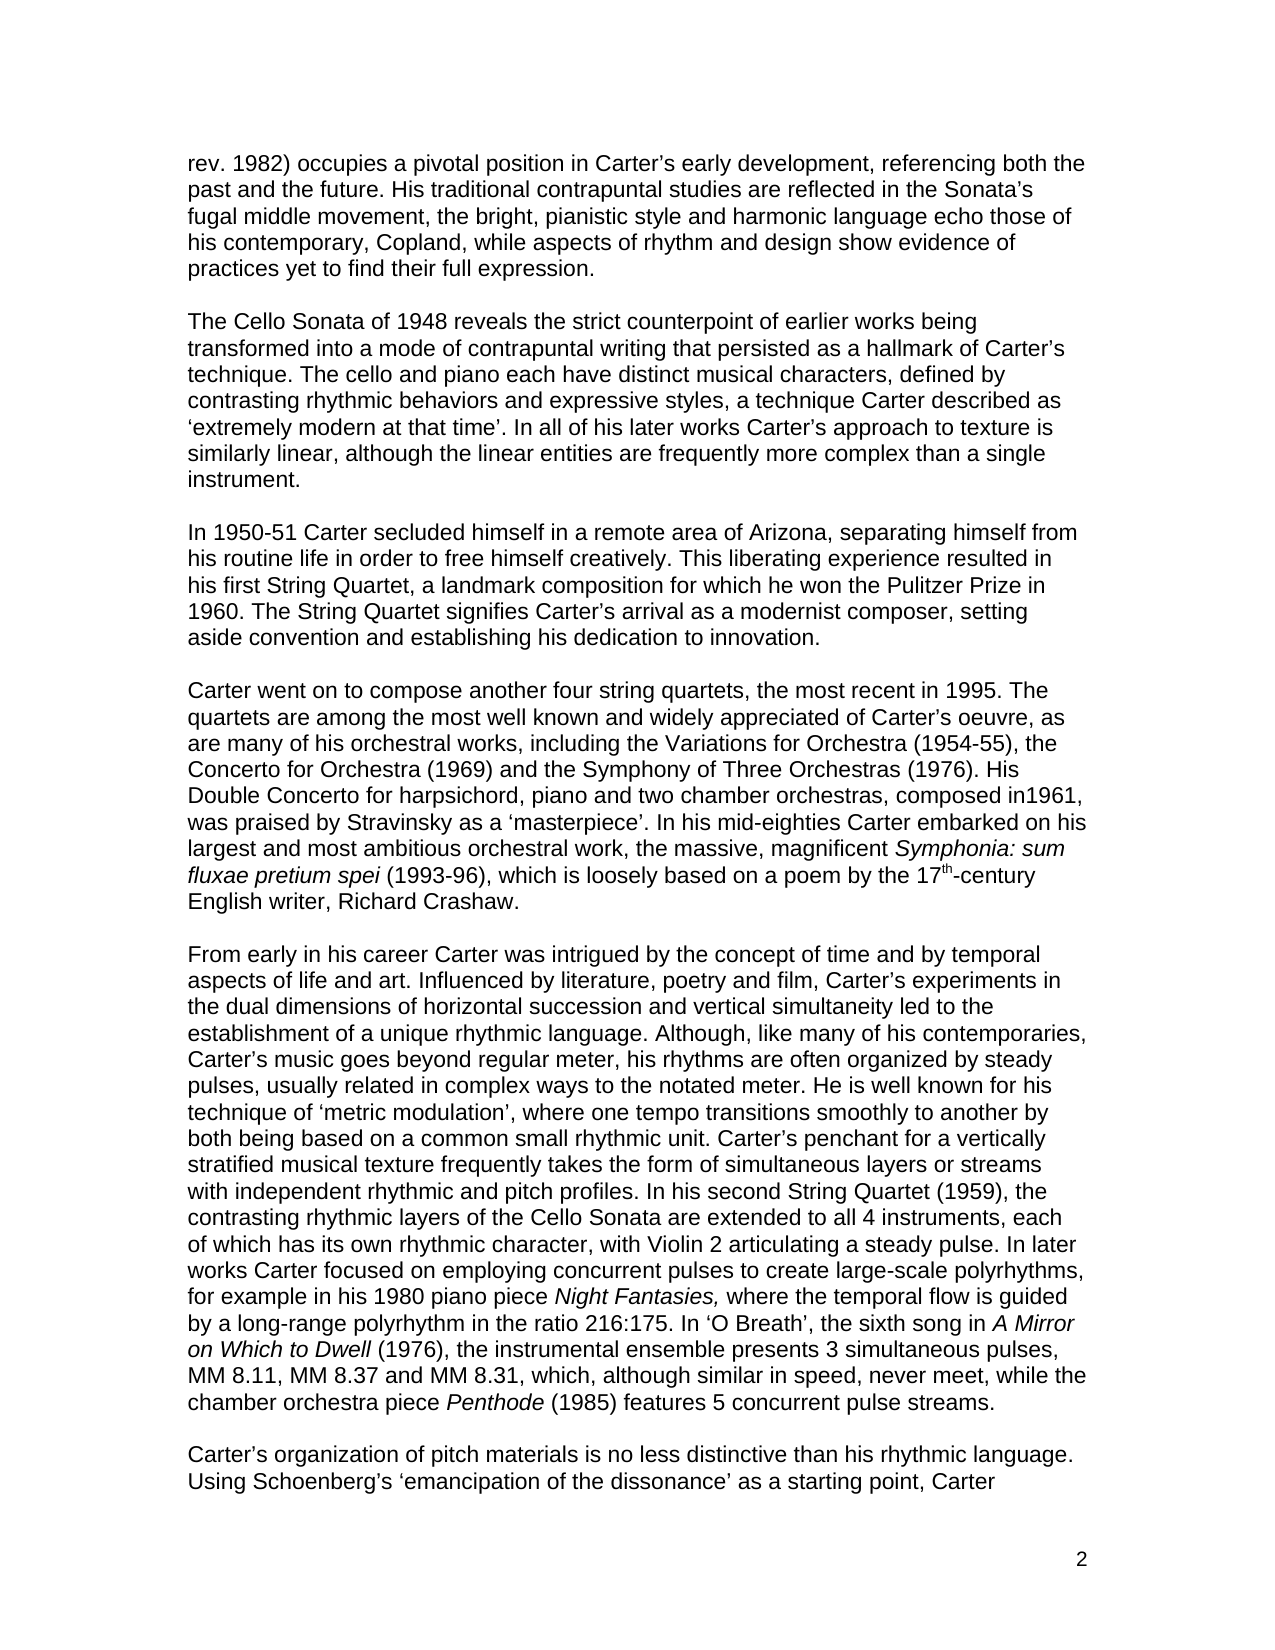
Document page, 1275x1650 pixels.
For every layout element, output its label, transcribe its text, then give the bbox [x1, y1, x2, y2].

text From early in his career Carter was intrigued by the concept of time and by temporal aspects of life and art. Influenced by literature, poetry and film, Carter’s experiments in the dual dimensions of horizontal succession and vertical simultaneity led to the establishment of a unique rhythmic language. Although, like many of his contemporaries, Carter’s music goes beyond regular meter, his rhythms are often organized by steady pulses, usually related in complex ways to the notated meter. He is well known for his technique of ‘metric modulation’, where one tempo transitions smoothly to another by both being based on a common small rhythmic unit. Carter’s penchant for a vertically stratified musical texture frequently takes the form of simultaneous layers or streams with independent rhythmic and pitch profiles. In his second String Quartet (1959), the contrasting rhythmic layers of the Cello Sonata are extended to all 4 instruments, each of which has its own rhythmic character, with Violin 2 articulating a steady pulse. In later works Carter focused on employing concurrent pulses to create large-scale polyrhythms, for example in his 1980 piano piece Night Fantasies, where the temporal flow is guided by a long-range polyrhythm in the ratio 216:175. In ‘O Breath’, the sixth song in A Mirror on Which to Dwell (1976), the instrumental ensemble presents 3 simultaneous pulses, MM 8.11, MM 8.37 and MM 8.31, which, although similar in speed, never meet, while the chamber orchestra piece Penthode (1985) features 5 concurrent pulse streams. [187, 941, 1087, 1415]
text In 1950-51 Carter secluded himself in a remote area of Arizona, separating himself from his routine life in order to free himself creatively. This liberating experience resulted in his first String Quartet, a landmark composition for which he won the Pulitzer Prize in 1960. The String Quartet signifies Carter’s arrival as a modernist composer, setting aside convention and establishing his dedication to innovation. [187, 519, 1087, 651]
text The Cello Sonata of 1948 reveals the strict counterpoint of earlier works being transformed into a mode of contrapuntal writing that persisted as a hallmark of Carter’s technique. The cello and piano each have distinct musical characters, defined by contrasting rhythmic behaviors and expressive styles, a technique Carter described as ‘extremely modern at that time’. In all of his later works Carter’s approach to texture is similarly linear, although the linear entities are frequently more complex than a single instrument. [187, 308, 1087, 493]
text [187, 150, 1087, 282]
text Carter went on to compose another four string quartets, the most recent in 1995. The quartets are among the most well known and widely appreciated of Carter’s oeuvre, as are many of his orchestral works, including the Variations for Orchestra (1954-55), the Concerto for Orchestra (1969) and the Symphony of Three Orchestras (1976). His Double Concerto for harpsichord, piano and two chamber orchestras, composed in1961, was praised by Stravinsky as a ‘masterpiece’. In his mid-eighties Carter embarked on his largest and most ambitious orchestral work, the massive, magnificent Symphonia: sum fluxae pretium spei (1993-96), which is loosely based on a poem by the 17th-century English writer, Richard Crashaw. [187, 677, 1087, 914]
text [187, 1441, 1087, 1494]
